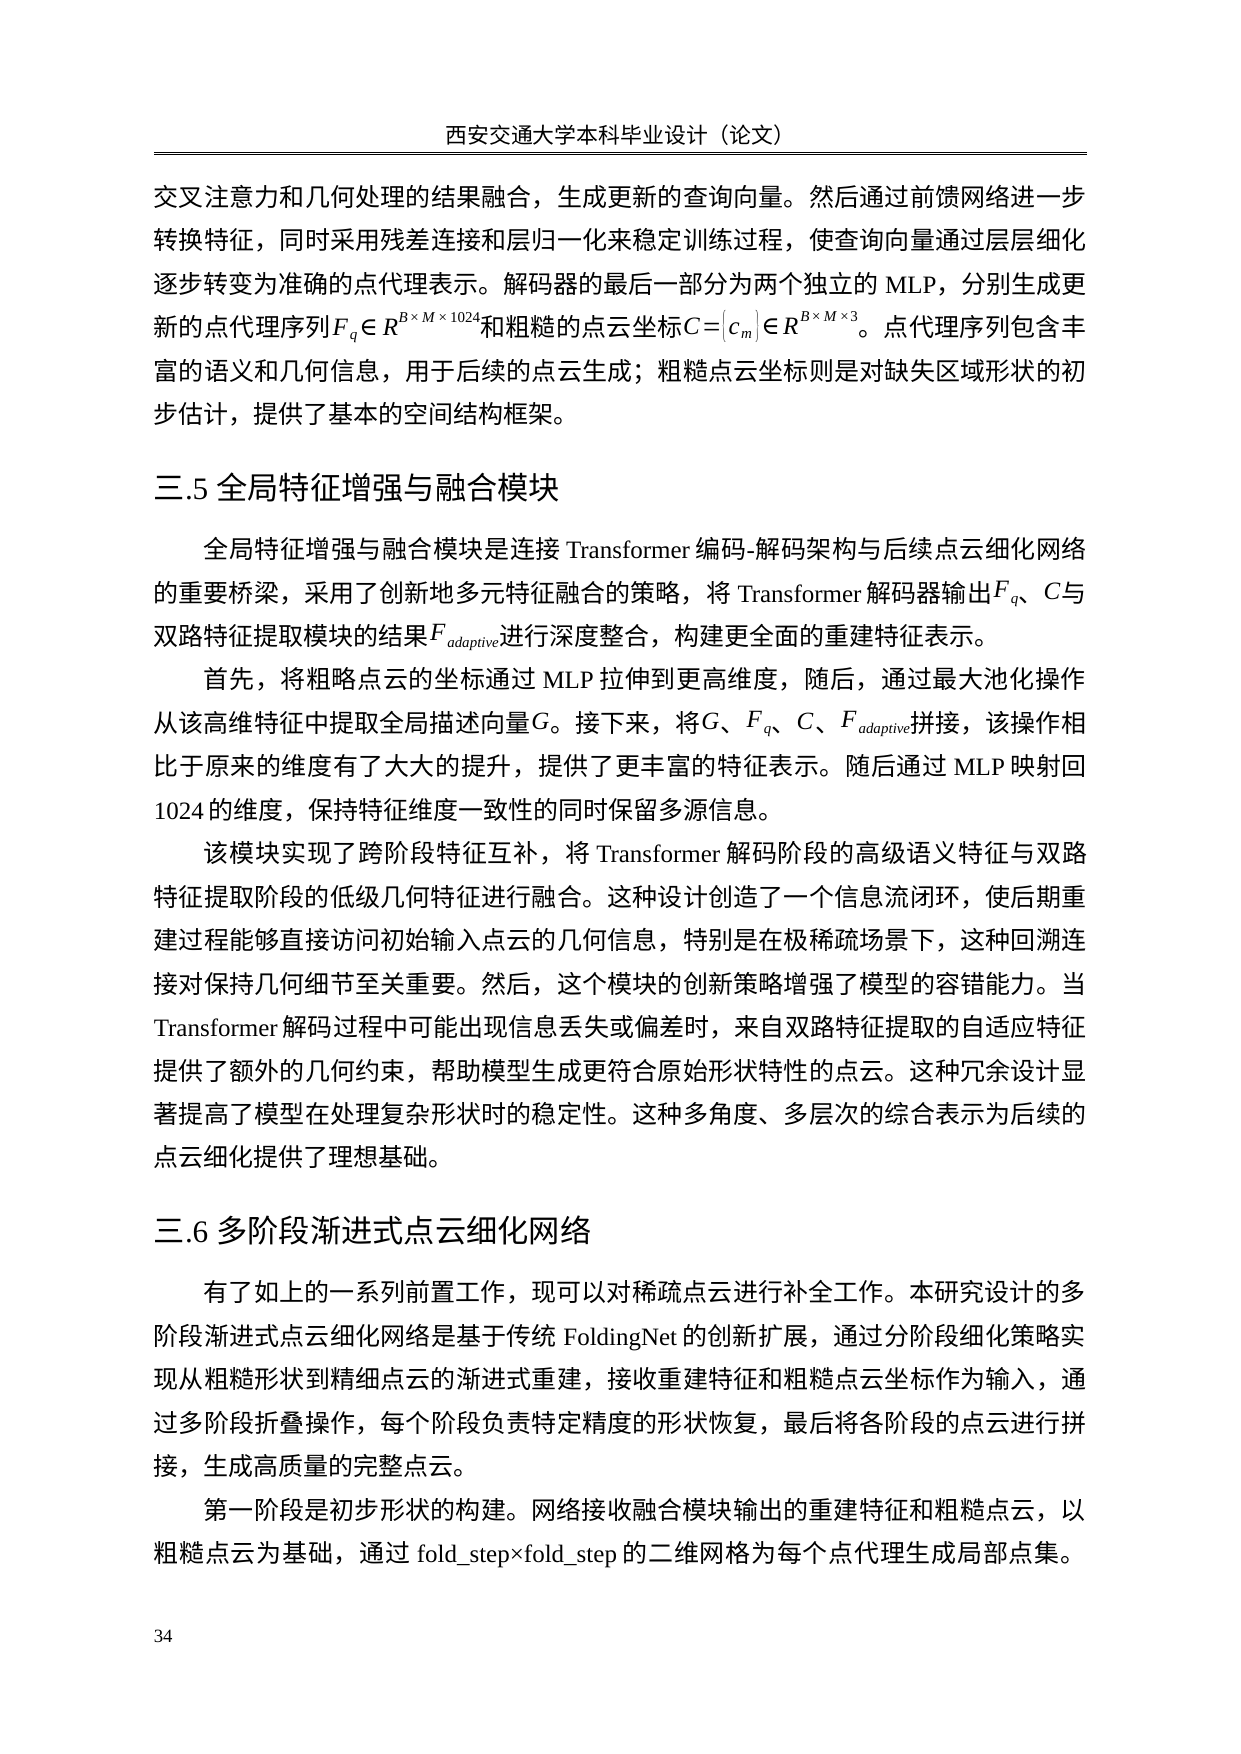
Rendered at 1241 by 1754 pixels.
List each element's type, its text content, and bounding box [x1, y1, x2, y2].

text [153, 1490, 1087, 1570]
subtitle 全局特征增强与融合模块 [153, 463, 1087, 508]
text 全局特征增强与融合模块是连接Transformer编码-解码架构与后续点云细化网络的重要桥梁，采用了创新地多元特征融合的策略，将Transformer解码器输出、与双路特征提取模块的结果进行深度整合，构建更全面的重建特征表示。 [153, 530, 1087, 653]
subtitle 多阶段渐进式点云细化网络 [153, 1206, 1087, 1251]
text 有了如上的一系列前置工作，现可以对稀疏点云进行补全工作。本研究设计的多阶段渐进式点云细化网络是基于传统FoldingNet的创新扩展，通过分阶段细化策略实现从粗糙形状到精细点云的渐进式重建，接收重建特征和粗糙点云坐标作为输入，通过多阶段折叠操作，每个阶段负责特定精度的形状恢复，最后将各阶段的点云进行拼接，生成高质量的完整点云。 [153, 1273, 1087, 1483]
text 该模块实现了跨阶段特征互补，将Transformer解码阶段的高级语义特征与双路特征提取阶段的低级几何特征进行融合。这种设计创造了一个信息流闭环，使后期重建过程能够直接访问初始输入点云的几何信息，特别是在极稀疏场景下，这种回溯连接对保持几何细节至关重要。然后，这个模块的创新策略增强了模型的容错能力。当Transformer解码过程中可能出现信息丢失或偏差时，来自双路特征提取的自适应特征提供了额外的几何约束，帮助模型生成更符合原始形状特性的点云。这种冗余设计显著提高了模型在处理复杂形状时的稳定性。这种多角度、多层次的综合表示为后续的点云细化提供了理想基础。 [153, 834, 1087, 1174]
text 首先，将粗略点云的坐标通过MLP拉伸到更高维度，随后，通过最大池化操作从该高维特征中提取全局描述向量。接下来，将、、、拼接，该操作相比于原来的维度有了大大的提升，提供了更丰富的特征表示。随后通过MLP映射回1024的维度，保持特征维度一致性的同时保留多源信息。 [153, 660, 1087, 827]
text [153, 177, 1087, 431]
